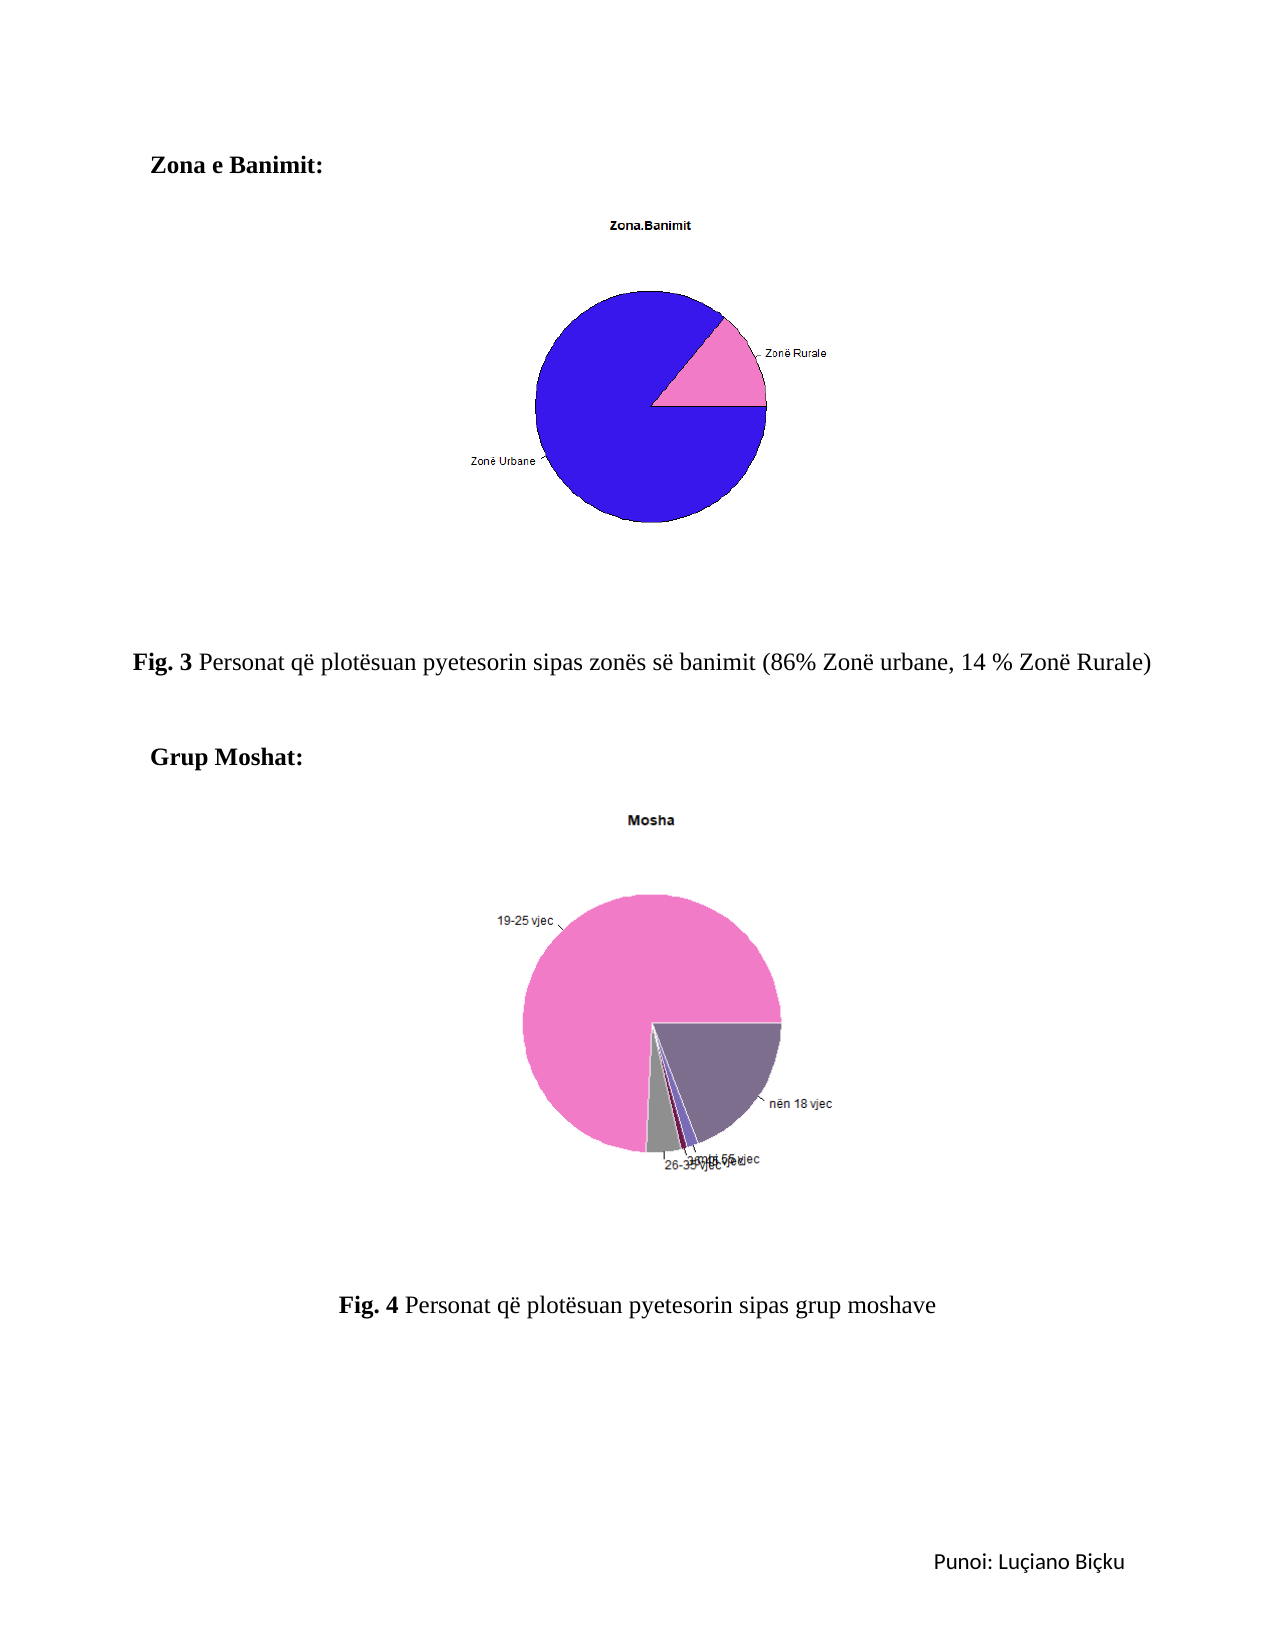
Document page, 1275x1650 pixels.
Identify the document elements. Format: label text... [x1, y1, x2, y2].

text Fig. 4 Personat që plotësuan pyetesorin sipas grup moshave [150, 1290, 1125, 1319]
text Fig. 3 Personat që plotësuan pyetesorin sipas zonës së banimit (86% Zonë urbane, 14 % Zonë Rurale) [131, 647, 1153, 676]
text Zona e Banimit: [150, 150, 1125, 179]
picture [422, 197, 853, 628]
picture [396, 789, 879, 1272]
text Grup Moshat: [150, 742, 1125, 771]
